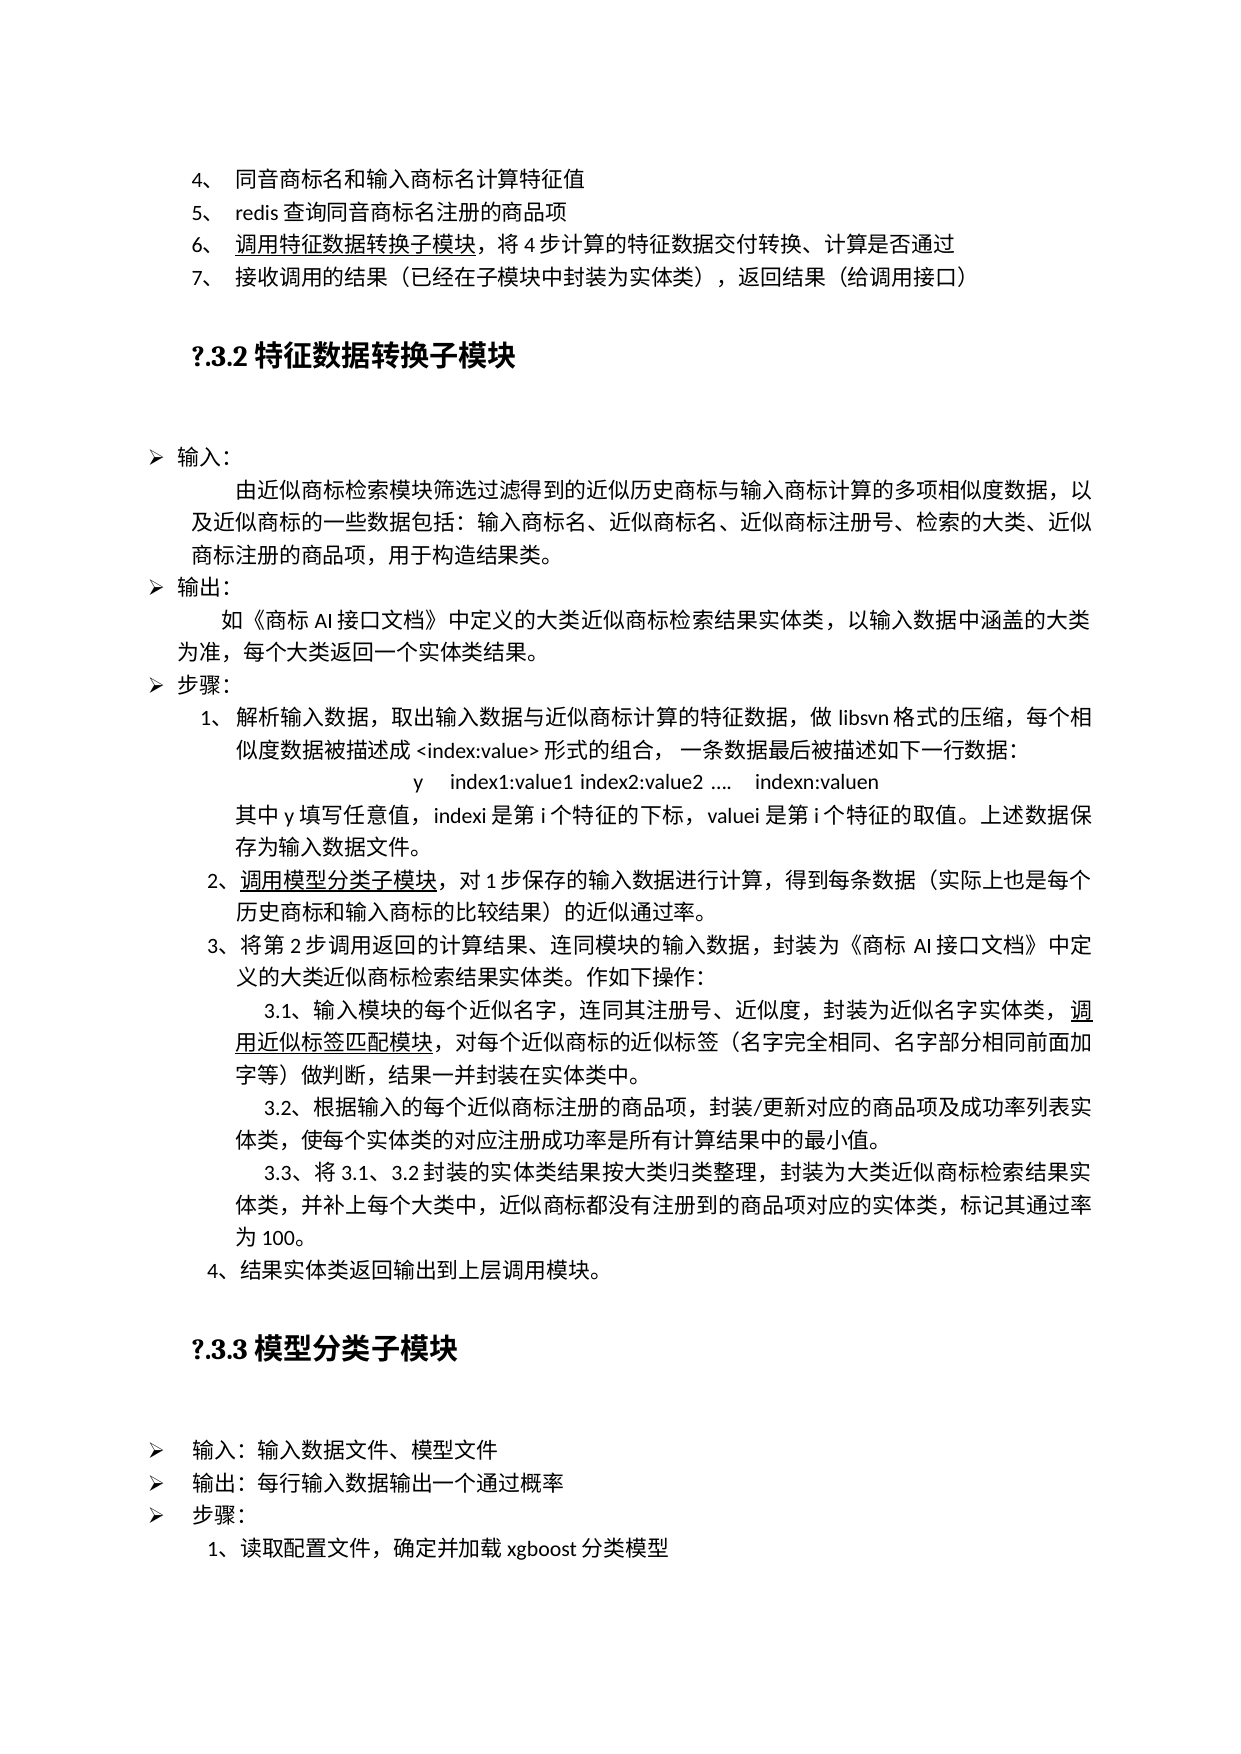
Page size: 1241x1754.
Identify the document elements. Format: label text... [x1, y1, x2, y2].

text 如《商标AI接口文档》中定义的大类近似商标检索结果实体类，以输入数据中涵盖的大类为准，每个大类返回一个实体类结果。 [177, 602, 1092, 667]
list 其中y填写任意值，indexi是第i个特征的下标，valuei是第i个特征的取值。上述数据保存为输入数据文件。 [235, 797, 1092, 862]
list 3.3、将3.1、3.2封装的实体类结果按大类归类整理，封装为大类近似商标检索结果实体类，并补上每个大类中，近似商标都没有注册到的商品项对应的实体类，标记其通过率为100。 [235, 1155, 1092, 1252]
list 4、结果实体类返回输出到上层调用模块。 [207, 1252, 1092, 1285]
list 同音商标名和输入商标名计算特征值 [191, 162, 1092, 194]
list 调用特征数据转换子模块，将4步计算的特征数据交付转换、计算是否通过 [191, 227, 1092, 259]
list 2、调用模型分类子模块，对1步保存的输入数据进行计算，得到每条数据（实际上也是每个历史商标和输入商标的比较结果）的近似通过率。 [207, 862, 1092, 927]
list 1、 解析输入数据，取出输入数据与近似商标计算的特征数据，做libsvn格式的压缩，每个相似度数据被描述成 <index:value> 形式的组合， 一条数据最后被描述如下一行数据： [200, 700, 1092, 765]
list 输入： [148, 440, 1092, 472]
list 由近似商标检索模块筛选过滤得到的近似历史商标与输入商标计算的多项相似度数据，以及近似商标的一些数据包括：输入商标名、近似商标名、近似商标注册号、检索的大类、近似商标注册的商品项，用于构造结果类。 [191, 472, 1092, 570]
subtitle ?.3.3 模型分类子模块 [148, 1314, 1092, 1379]
list 步骤： [148, 1498, 1092, 1531]
list 3.1、输入模块的每个近似名字，连同其注册号、近似度，封装为近似名字实体类，调用近似标签匹配模块，对每个近似商标的近似标签（名字完全相同、名字部分相同前面加字等）做判断，结果一并封装在实体类中。 [235, 992, 1092, 1090]
list 输出：每行输入数据输出一个通过概率 [148, 1466, 1092, 1498]
list 输出： [148, 570, 1092, 602]
subtitle ?.3.2 特征数据转换子模块 [148, 321, 1092, 386]
list redis查询同音商标名注册的商品项 [191, 194, 1092, 227]
list 3、将第2步调用返回的计算结果、连同模块的输入数据，封装为《商标AI接口文档》中定义的大类近似商标检索结果实体类。作如下操作： [207, 927, 1092, 992]
list 输入：输入数据文件、模型文件 [148, 1433, 1092, 1466]
list 接收调用的结果（已经在子模块中封装为实体类），返回结果（给调用接口） [191, 259, 1092, 292]
list 3.2、根据输入的每个近似商标注册的商品项，封装/更新对应的商品项及成功率列表实体类，使每个实体类的对应注册成功率是所有计算结果中的最小值。 [235, 1090, 1092, 1155]
list 步骤： [148, 667, 1092, 700]
list y index1:value1 index2:value2 …. indexn:valuen [200, 765, 1092, 797]
text 1、读取配置文件，确定并加载xgboost分类模型 [207, 1531, 1092, 1563]
